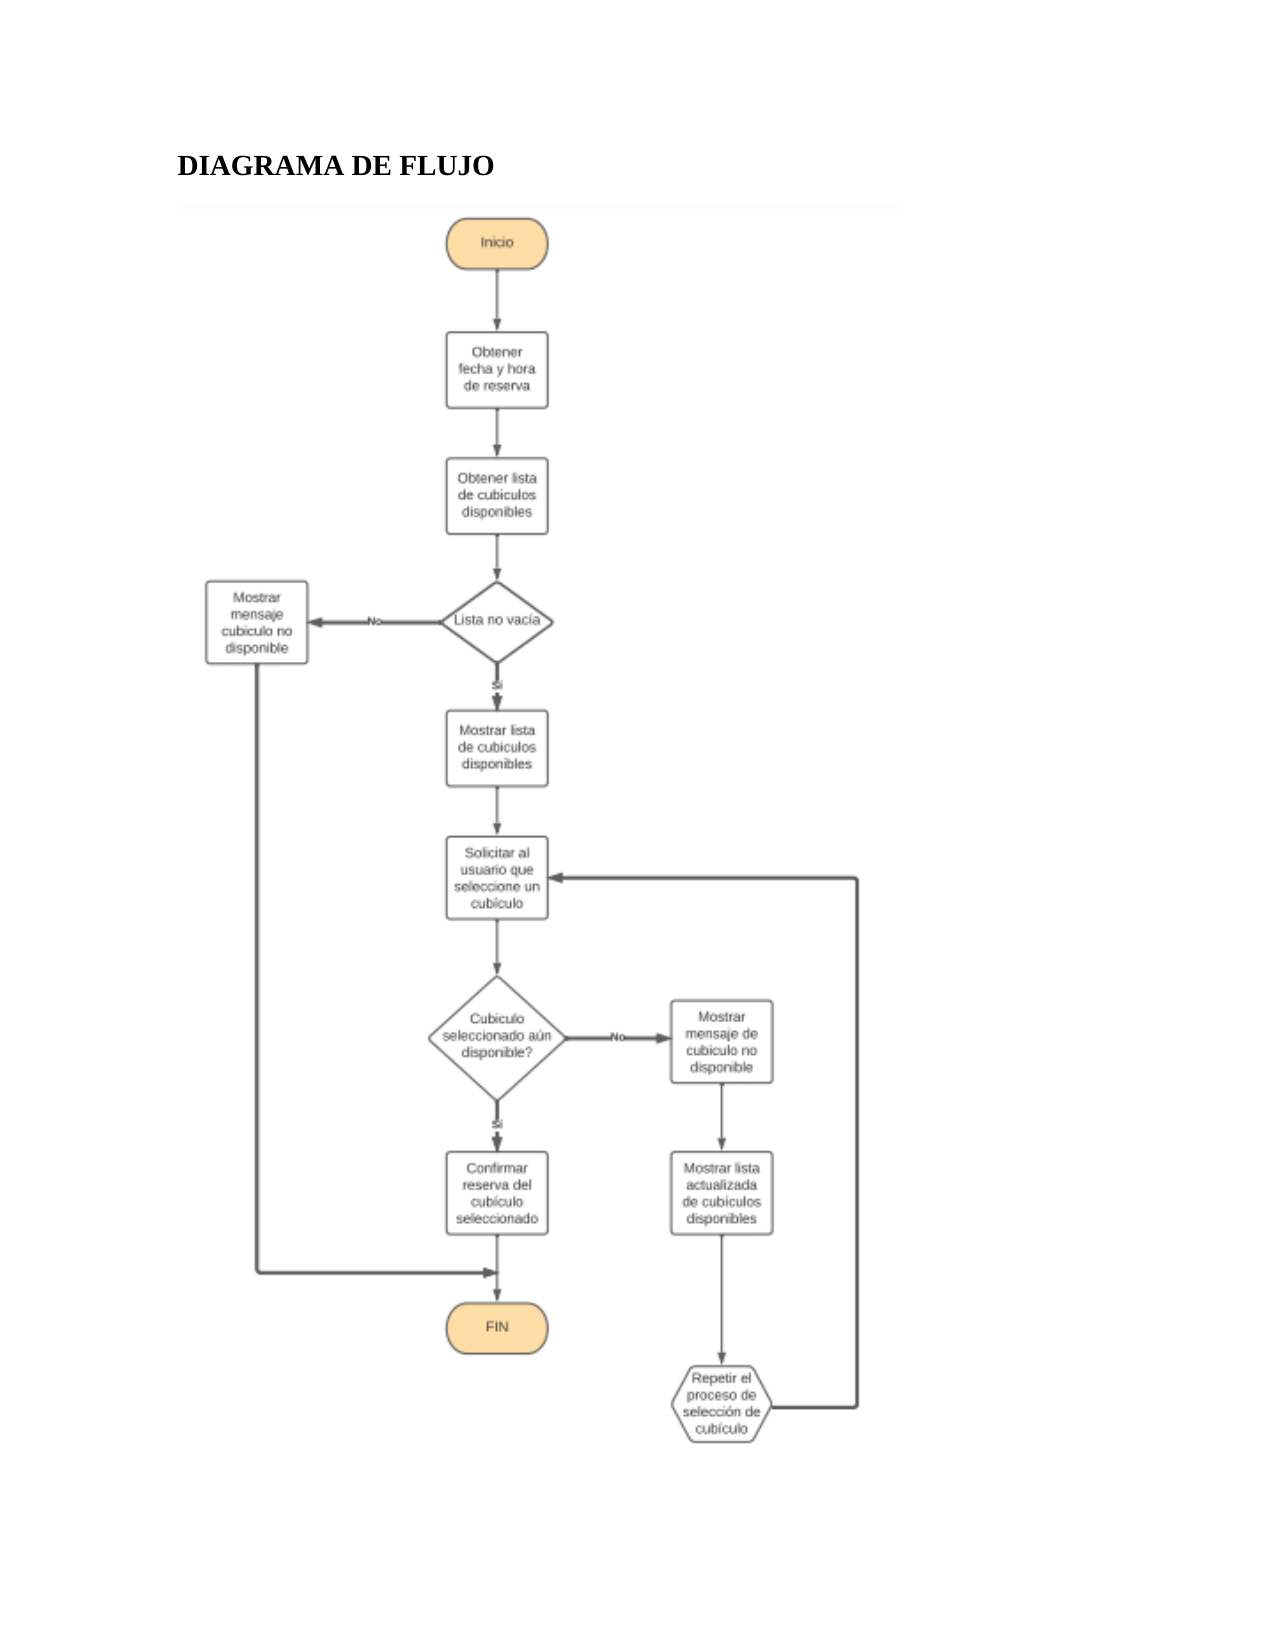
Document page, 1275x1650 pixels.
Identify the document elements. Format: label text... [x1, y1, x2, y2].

picture [177, 206, 900, 1454]
subtitle DIAGRAMA DE FLUJO [177, 148, 1098, 181]
